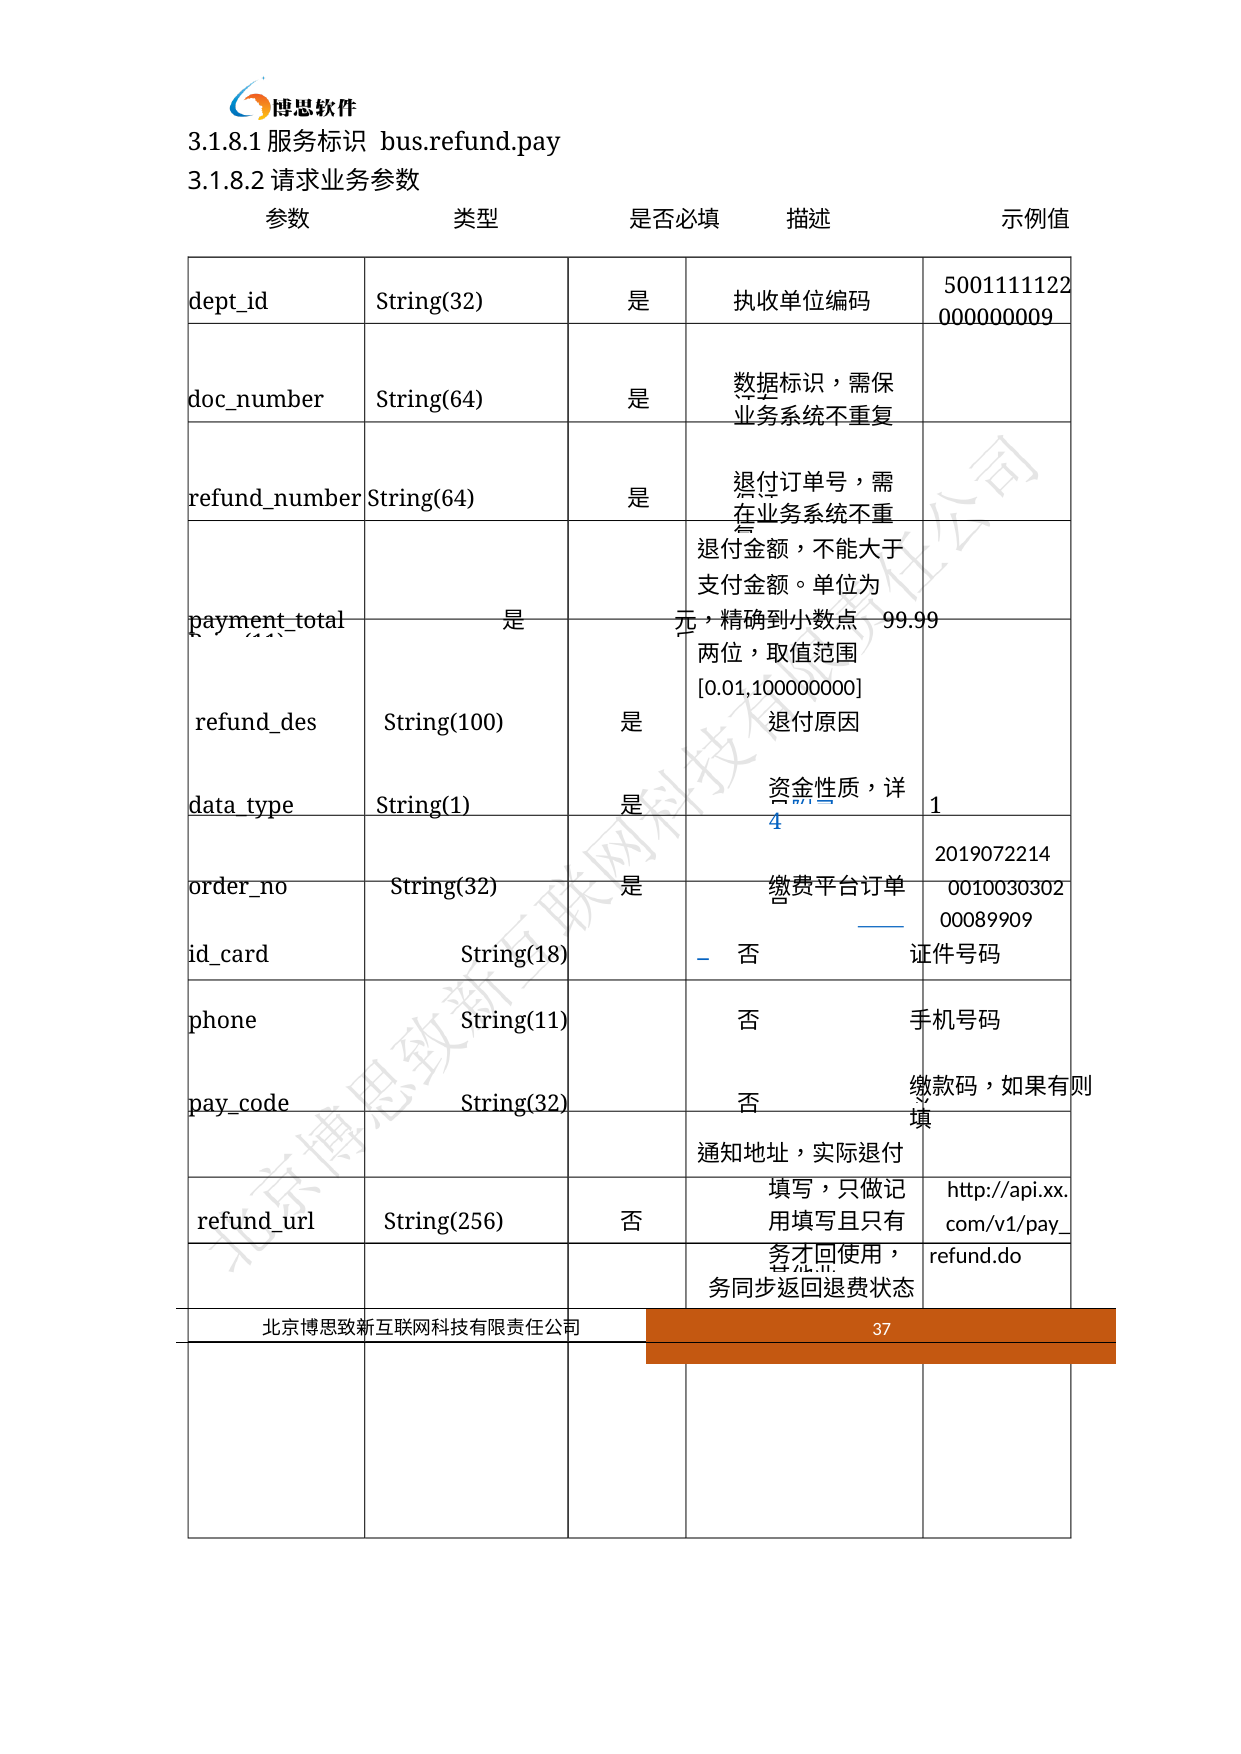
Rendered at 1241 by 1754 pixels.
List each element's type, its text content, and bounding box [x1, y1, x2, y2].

table_header 缴费平台订单号 [726, 871, 914, 905]
table_header 否 [632, 937, 867, 986]
table_header 示例值 [914, 202, 1102, 252]
table_cell data_type [162, 754, 350, 839]
picture [187, 1137, 1073, 1173]
table_header id_card [162, 937, 397, 986]
table_cell 退付订单号，需保证 [726, 448, 914, 498]
table_cell 数据标识，需保证在 [726, 342, 914, 400]
table_cell String(64) [350, 342, 538, 448]
table_cell 执收单位编码 [726, 252, 914, 342]
text 务同步返回退费状态 [150, 1272, 915, 1303]
text 两位，取值范围 [150, 637, 858, 668]
table_cell dept_id [162, 252, 350, 342]
table_header 否 [538, 1173, 726, 1272]
table_cell 是 [538, 252, 726, 342]
picture [187, 839, 1073, 871]
table_header payment_total Price(11) [162, 605, 397, 637]
table_header 证件号码 [867, 937, 1102, 986]
table_cell 填 [867, 1103, 1102, 1137]
table_cell 否 [632, 986, 867, 1053]
table_header 0010030302 [914, 871, 1102, 905]
picture [187, 905, 1073, 937]
table_header 类型 [350, 202, 538, 252]
table_header refund_des [162, 705, 350, 754]
table_cell 用填写且只有非税业 [726, 1202, 914, 1233]
table_cell [646, 1343, 1116, 1364]
table_header 填写，只做记录则不 [726, 1173, 914, 1202]
table_header 退付原因 [726, 705, 914, 754]
table_cell String(32) [350, 252, 538, 342]
table_header refund_url [162, 1173, 350, 1272]
table_cell String(11) [397, 986, 632, 1053]
table_header String(32) [350, 871, 538, 905]
table_header 北京博思致新互联网科技有限责任公司 [176, 1309, 646, 1342]
table_cell 缴款码，如果有则必 [867, 1053, 1102, 1103]
table_header 37 [646, 1309, 1116, 1342]
table_cell 5001111122 [914, 252, 1102, 300]
table_cell [176, 1343, 646, 1364]
table_cell 手机号码 [867, 986, 1102, 1053]
picture [187, 533, 1073, 605]
table_cell 4 [726, 804, 914, 839]
table_header 元，精确到小数点后 [632, 605, 867, 637]
table_cell 在业务系统不重复 [726, 498, 914, 533]
table_header 99.99 [867, 605, 1102, 637]
table_cell pay_code [162, 1053, 397, 1137]
table_cell 业务系统不重复 [726, 400, 914, 448]
table_cell phone [162, 986, 397, 1053]
table_cell 是 [538, 754, 726, 839]
table_cell com/v1/pay_ [914, 1202, 1102, 1240]
picture [228, 74, 364, 120]
table_header 1 [914, 705, 1102, 839]
text 3.1.8.1服务标识 bus.refund.pay [187, 123, 1090, 157]
text 通知地址，实际退付 [150, 1137, 903, 1169]
table_header String(100) [350, 705, 538, 754]
table_cell refund_number String(64) [162, 448, 538, 533]
table_header http://api.xx. [914, 1173, 1102, 1202]
table_cell String(1) [350, 754, 538, 839]
table_header 是 [538, 705, 726, 754]
table_cell 000000009 [914, 300, 1102, 533]
table_header String(256) [350, 1173, 538, 1272]
table_cell 是 [538, 448, 726, 533]
text [0.01,100000000] [150, 673, 862, 701]
table_cell refund.do [914, 1240, 1102, 1272]
text 支付金额。单位为 [150, 568, 881, 600]
table_cell String(32) [397, 1053, 632, 1137]
table_cell 资金性质，详见附录 [726, 754, 914, 804]
table_cell doc_number [162, 342, 350, 448]
text 3.1.8.2请求业务参数 [187, 162, 1090, 196]
text 退付金额，不能大于 [150, 533, 903, 564]
table_header 是 [538, 871, 726, 905]
picture [187, 1272, 1073, 1308]
table_cell 是 [538, 342, 726, 448]
table_cell 否 [632, 1053, 867, 1137]
picture [187, 1364, 1073, 1540]
table_header 是否必填 [538, 202, 726, 252]
picture [187, 637, 1073, 705]
table_header order_no [162, 871, 350, 905]
table_header 描述 [726, 202, 914, 252]
table_cell 务才回使用，其他业 [726, 1233, 914, 1272]
table_header String(18) [397, 937, 632, 986]
table_header 是 [397, 605, 632, 637]
table_header 参数 [162, 202, 350, 252]
